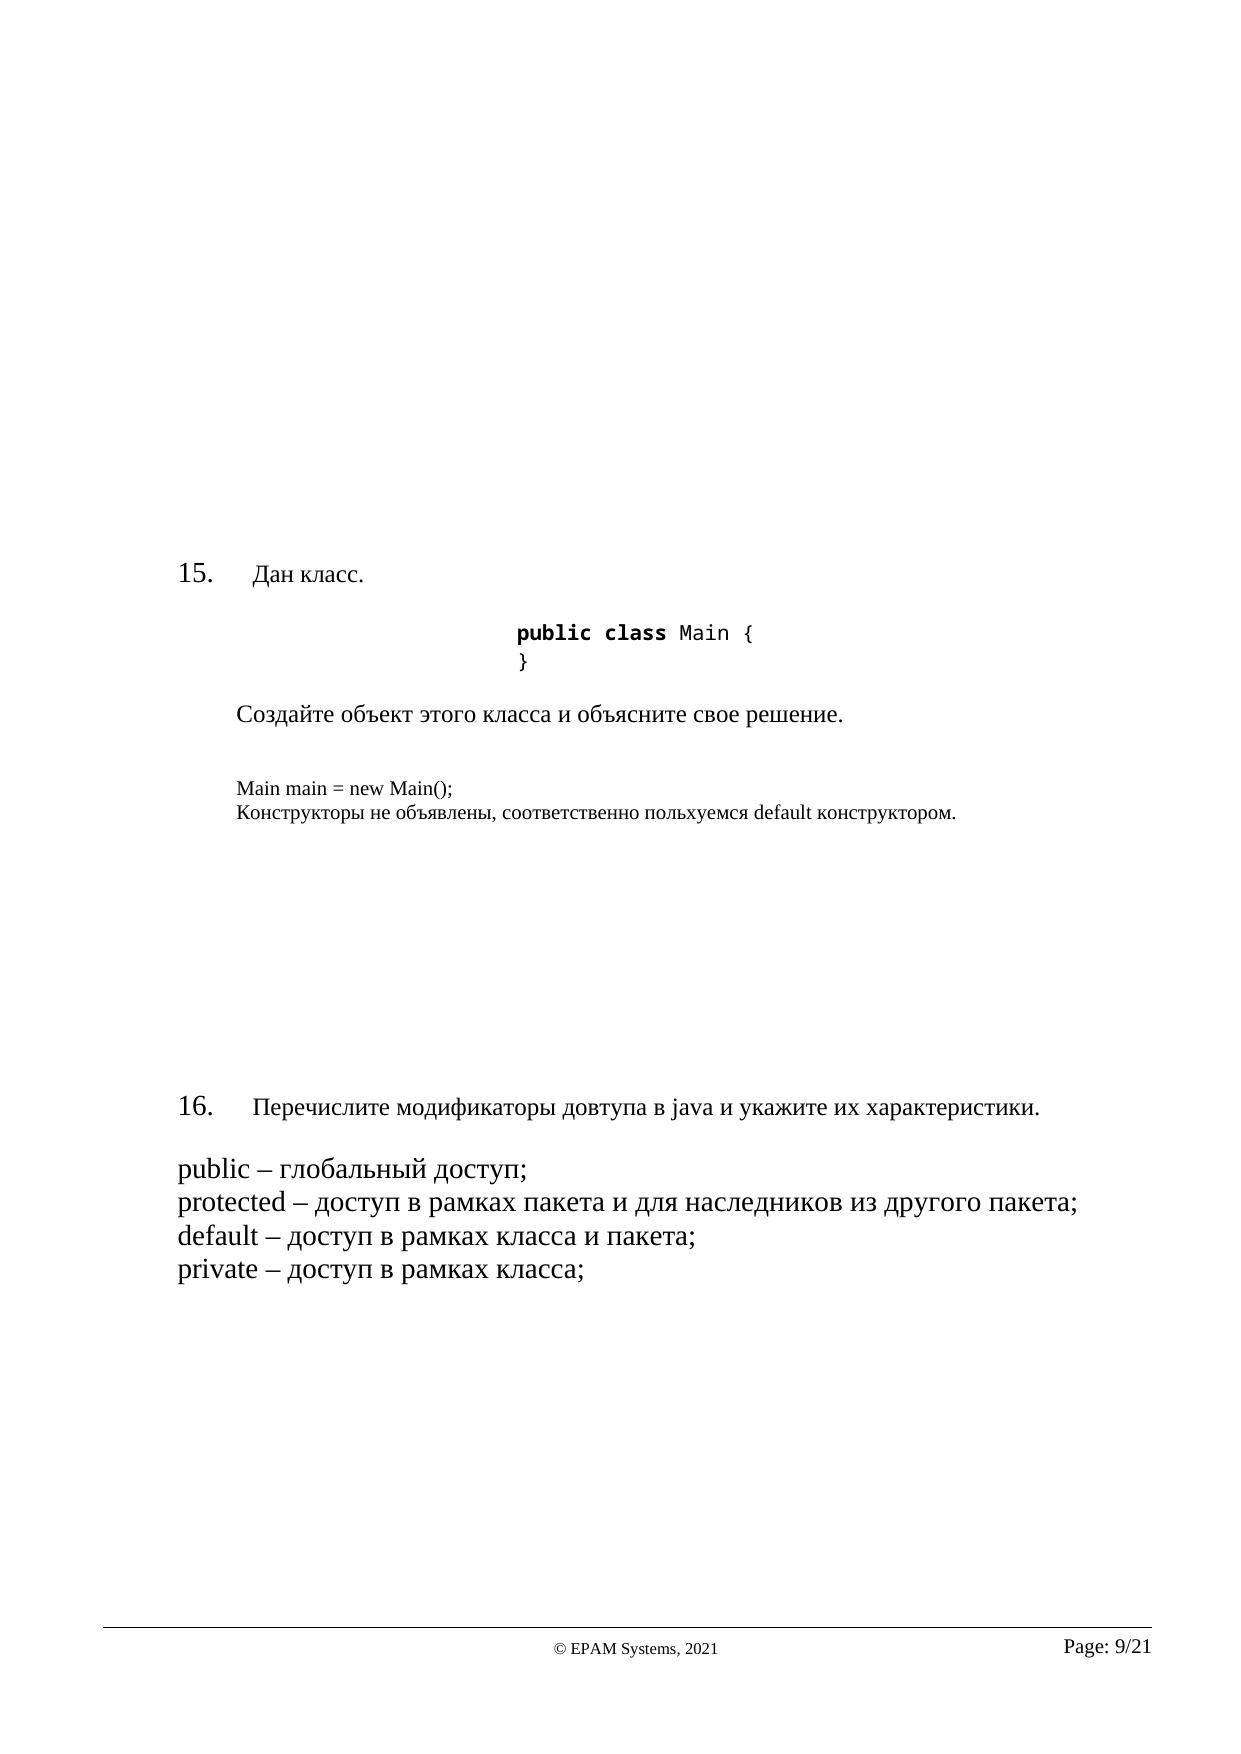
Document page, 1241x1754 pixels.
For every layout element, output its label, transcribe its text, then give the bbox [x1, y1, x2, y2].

text Main main = new Main(); [177, 776, 1152, 800]
text } [177, 646, 1152, 675]
text protected – доступ в рамках пакета и для наследников из другого пакета; [177, 1184, 1152, 1218]
text Конструкторы не объявлены, соответственно польхуемся default конструктором. [177, 800, 1152, 824]
list Перечислите модификаторы довтупа в java и укажите их характеристики. [177, 1088, 1152, 1122]
text Создайте объект этого класса и объясните свое решение. [177, 699, 1152, 728]
text private – доступ в рамках класса; [177, 1251, 1152, 1285]
text default – доступ в рамках класса и пакета; [177, 1218, 1152, 1251]
list Дан класс. [177, 556, 1152, 589]
text public – глобальный доступ; [177, 1151, 1152, 1184]
text public class Main { [177, 618, 1152, 646]
